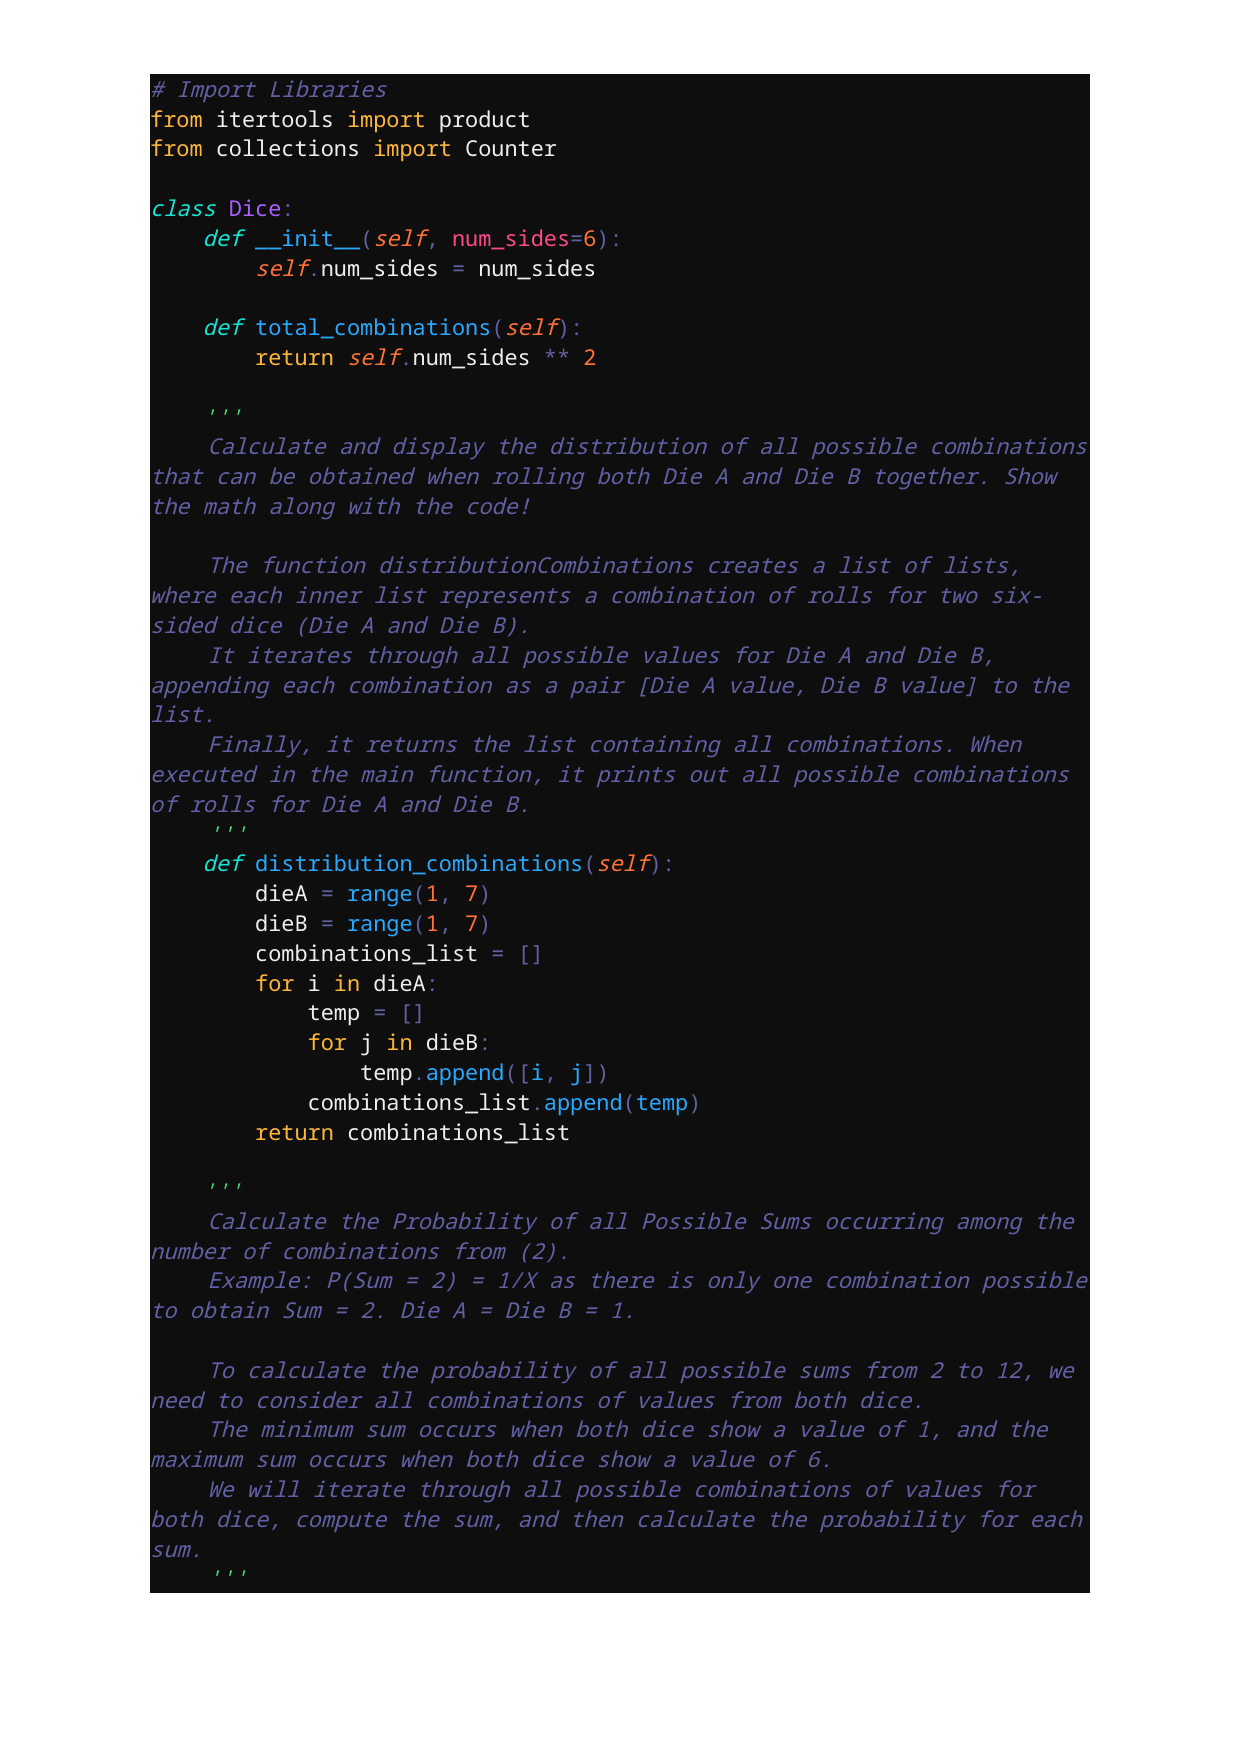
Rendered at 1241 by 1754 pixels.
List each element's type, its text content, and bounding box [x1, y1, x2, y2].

text def distribution_combinations(self): [150, 848, 1090, 878]
text class Dice: [150, 193, 1090, 223]
text It iterates through all possible values for Die A and Die B, appending each combination as a pair [Die A value, Die B value] to the list. [150, 640, 1090, 729]
text To calculate the probability of all possible sums from 2 to 12, we need to consider all combinations of values from both dice. [150, 1355, 1090, 1414]
text from itertools import product [150, 104, 1090, 133]
text Example: P(Sum = 2) = 1/X as there is only one combination possible to obtain Sum = 2. Die A = Die B = 1. [150, 1266, 1090, 1325]
text We will iterate through all possible combinations of values for both dice, compute the sum, and then calculate the probability for each sum. [150, 1474, 1090, 1563]
text ''' [150, 1176, 1090, 1206]
text The minimum sum occurs when both dice show a value of 1, and the maximum sum occurs when both dice show a value of 6. [150, 1414, 1090, 1474]
text from collections import Counter [150, 133, 1090, 163]
text The function distributionCombinations creates a list of lists, where each inner list represents a combination of rolls for two six-sided dice (Die A and Die B). [150, 551, 1090, 640]
text return combinations_list [150, 1117, 1090, 1146]
text self.num_sides = num_sides [150, 253, 1090, 282]
text combinations_list.append(temp) [150, 1087, 1090, 1117]
text # Import Libraries [150, 74, 1090, 104]
text return self.num_sides ** 2 [150, 342, 1090, 372]
text ''' [150, 819, 1090, 848]
text def __init__(self, num_sides=6): [150, 223, 1090, 253]
text for j in dieB: [150, 1027, 1090, 1057]
text def total_combinations(self): [150, 312, 1090, 342]
text combinations_list = [] [150, 938, 1090, 968]
text ''' [150, 1563, 1090, 1593]
text ''' [150, 402, 1090, 431]
text Finally, it returns the list containing all combinations. When executed in the main function, it prints out all possible combinations of rolls for Die A and Die B. [150, 729, 1090, 819]
text temp = [] [150, 997, 1090, 1027]
text Calculate the Probability of all Possible Sums occurring among the number of combinations from (2). [150, 1206, 1090, 1266]
text dieA = range(1, 7) [150, 878, 1090, 908]
text Calculate and display the distribution of all possible combinations that can be obtained when rolling both Die A and Die B together. Show the math along with the code! [150, 431, 1090, 521]
text for i in dieA: [150, 968, 1090, 997]
text temp.append([i, j]) [150, 1057, 1090, 1087]
text dieB = range(1, 7) [150, 908, 1090, 938]
